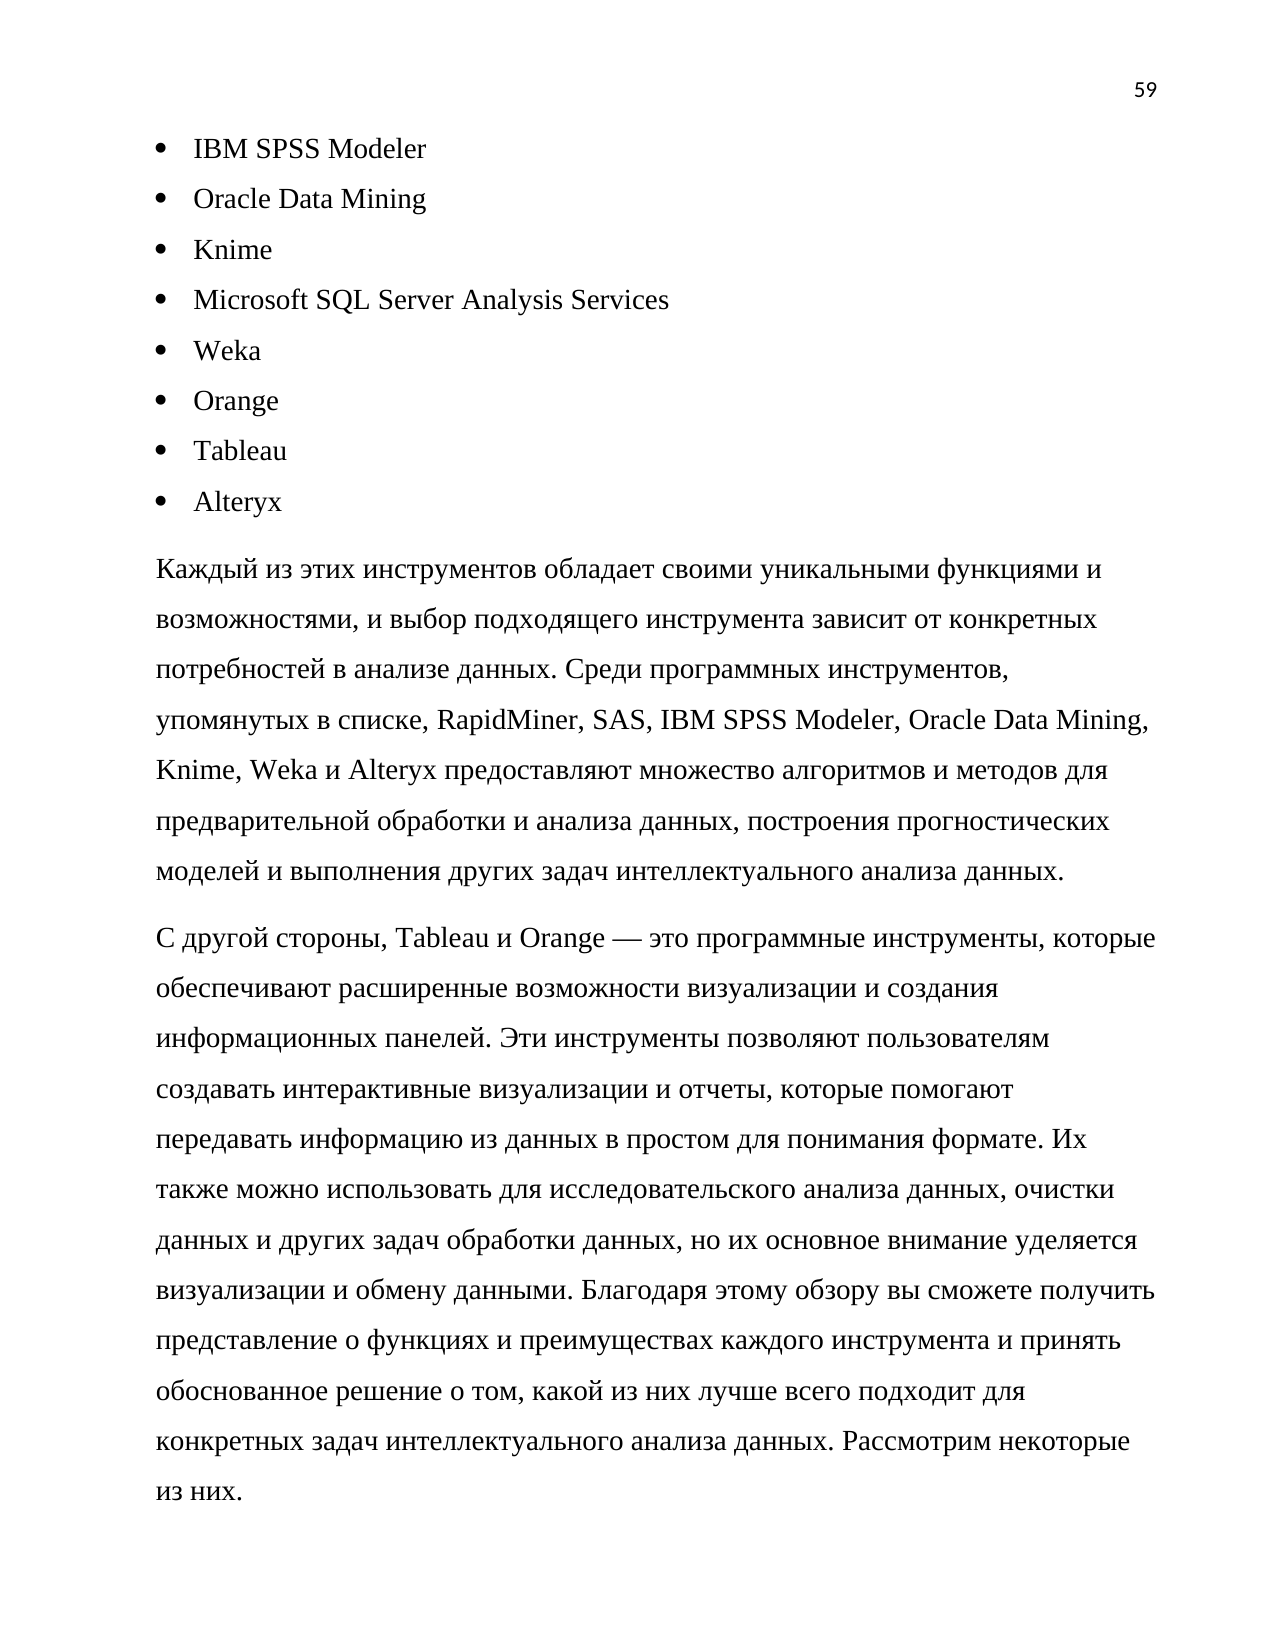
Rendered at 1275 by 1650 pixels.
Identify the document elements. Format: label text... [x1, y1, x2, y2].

list Oracle Data Mining [156, 181, 1157, 215]
list Weka [156, 333, 1157, 366]
text С другой стороны, Tableau и Orange — это программные инструменты, которые обеспечивают расширенные возможности визуализации и создания информационных панелей. Эти инструменты позволяют пользователям создавать интерактивные визуализации и отчеты, которые помогают передавать информацию из данных в простом для понимания формате. Их также можно использовать для исследовательского анализа данных, очистки данных и других задач обработки данных, но их основное внимание уделяется визуализации и обмену данными. Благодаря этому обзору вы сможете получить представление о функциях и преимуществах каждого инструмента и принять обоснованное решение о том, какой из них лучше всего подходит для конкретных задач интеллектуального анализа данных. Рассмотрим некоторые из них. [156, 920, 1157, 1507]
list Tableau [156, 433, 1157, 467]
list Orange [156, 383, 1157, 417]
list IBM SPSS Modeler [156, 131, 1157, 165]
text Каждый из этих инструментов обладает своими уникальными функциями и возможностями, и выбор подходящего инструмента зависит от конкретных потребностей в анализе данных. Среди программных инструментов, упомянутых в списке, RapidMiner, SAS, IBM SPSS Modeler, Oracle Data Mining, Knime, Weka и Alteryx предоставляют множество алгоритмов и методов для предварительной обработки и анализа данных, построения прогностических моделей и выполнения других задач интеллектуального анализа данных. [156, 551, 1157, 886]
list Microsoft SQL Server Analysis Services [156, 282, 1157, 316]
list Alteryx [156, 484, 1157, 518]
list Knime [156, 232, 1157, 266]
